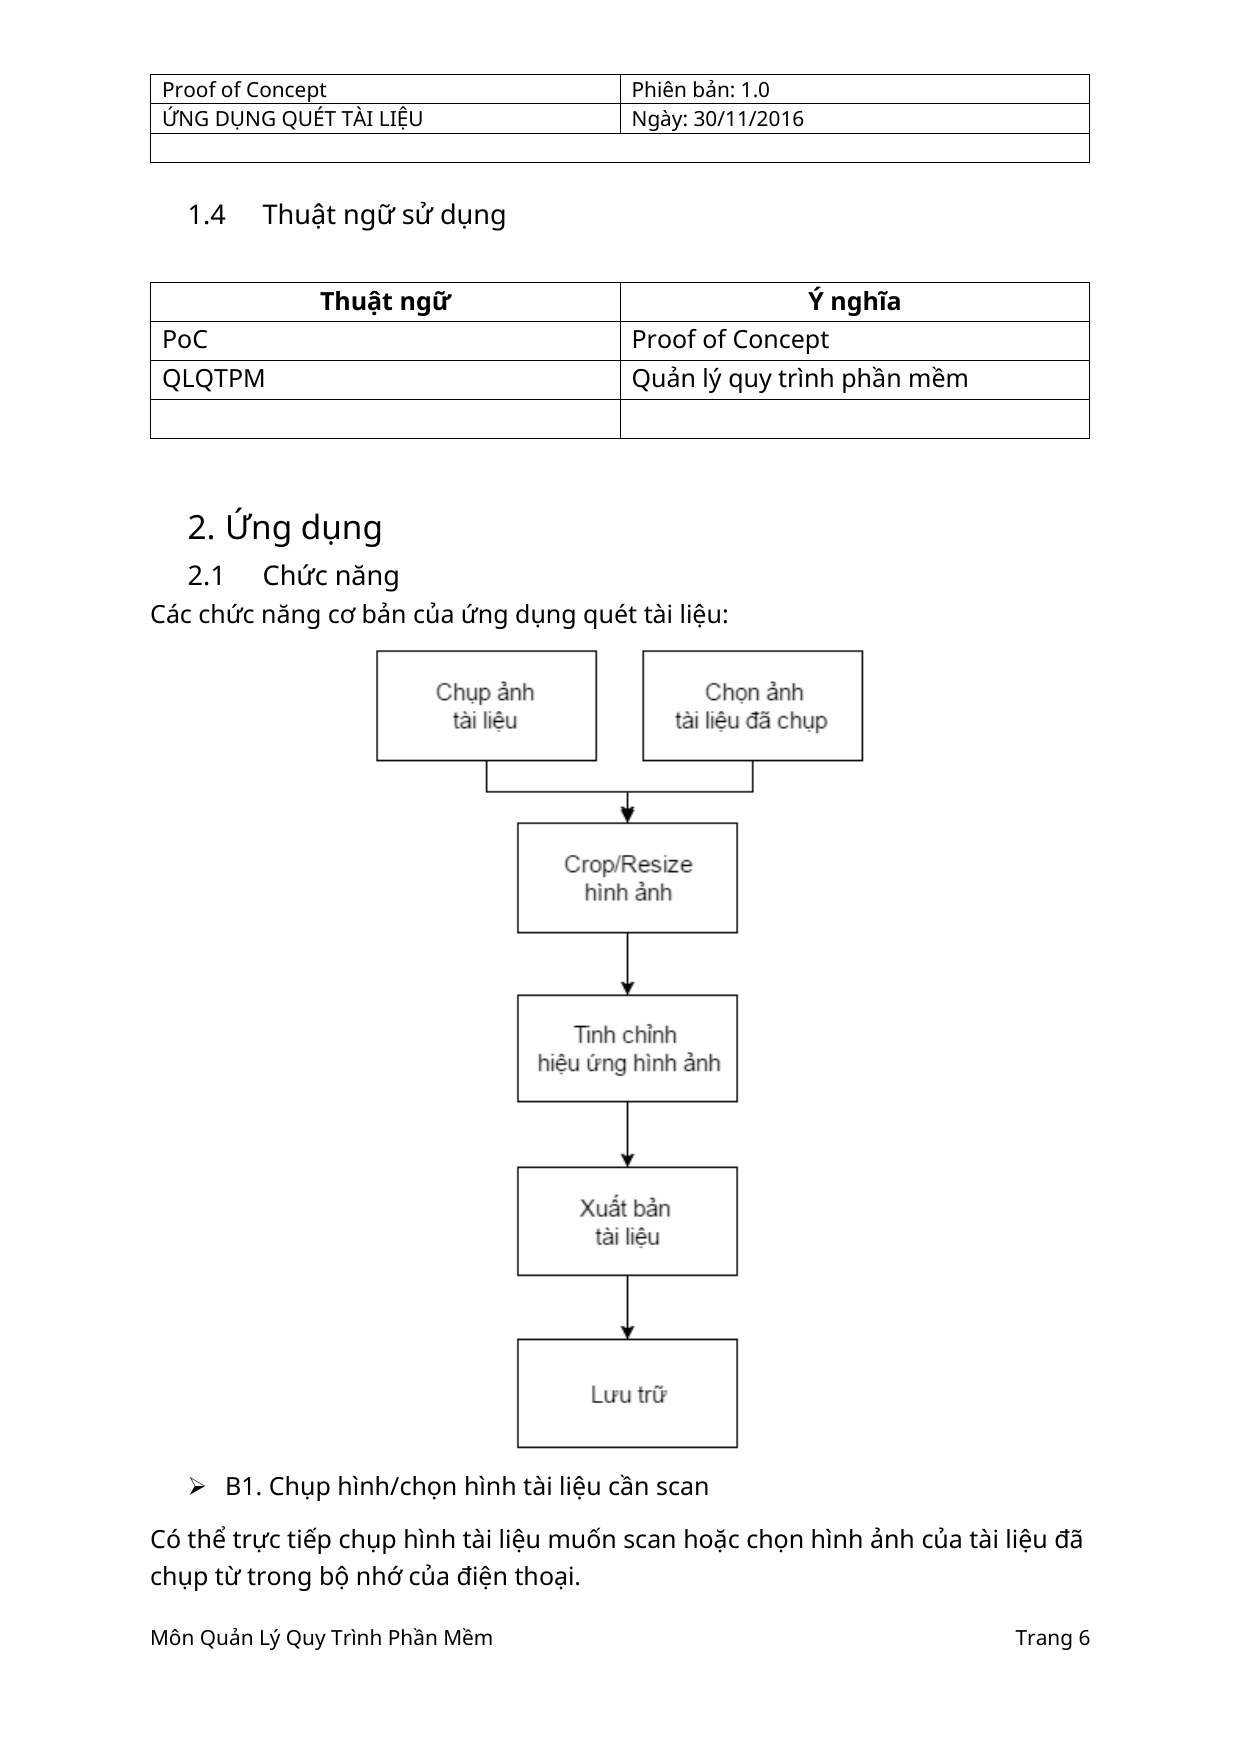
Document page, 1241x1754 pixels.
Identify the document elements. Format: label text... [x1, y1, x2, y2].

text Các chức năng cơ bản của ứng dụng quét tài liệu: [150, 596, 1090, 631]
subtitle Ứng dụng [187, 503, 1090, 549]
table_cell [621, 400, 1089, 438]
subtitle Chức năng [187, 557, 1090, 593]
table_cell QLQTPM [151, 361, 620, 399]
table_header Thuật ngữ [151, 283, 620, 321]
table_cell PoC [151, 322, 620, 360]
table_cell [151, 400, 620, 438]
table_cell Proof of Concept [621, 322, 1089, 360]
text Có thể trực tiếp chụp hình tài liệu muốn scan hoặc chọn hình ảnh của tài liệu đã chụp từ trong bộ nhớ của điện thoại. [150, 1522, 1090, 1593]
subtitle Thuật ngữ sử dụng [187, 195, 1090, 232]
table_cell Quản lý quy trình phần mềm [621, 361, 1089, 399]
table_header Ý nghĩa [621, 283, 1089, 321]
list B1. Chụp hình/chọn hình tài liệu cần scan [187, 1468, 1090, 1502]
